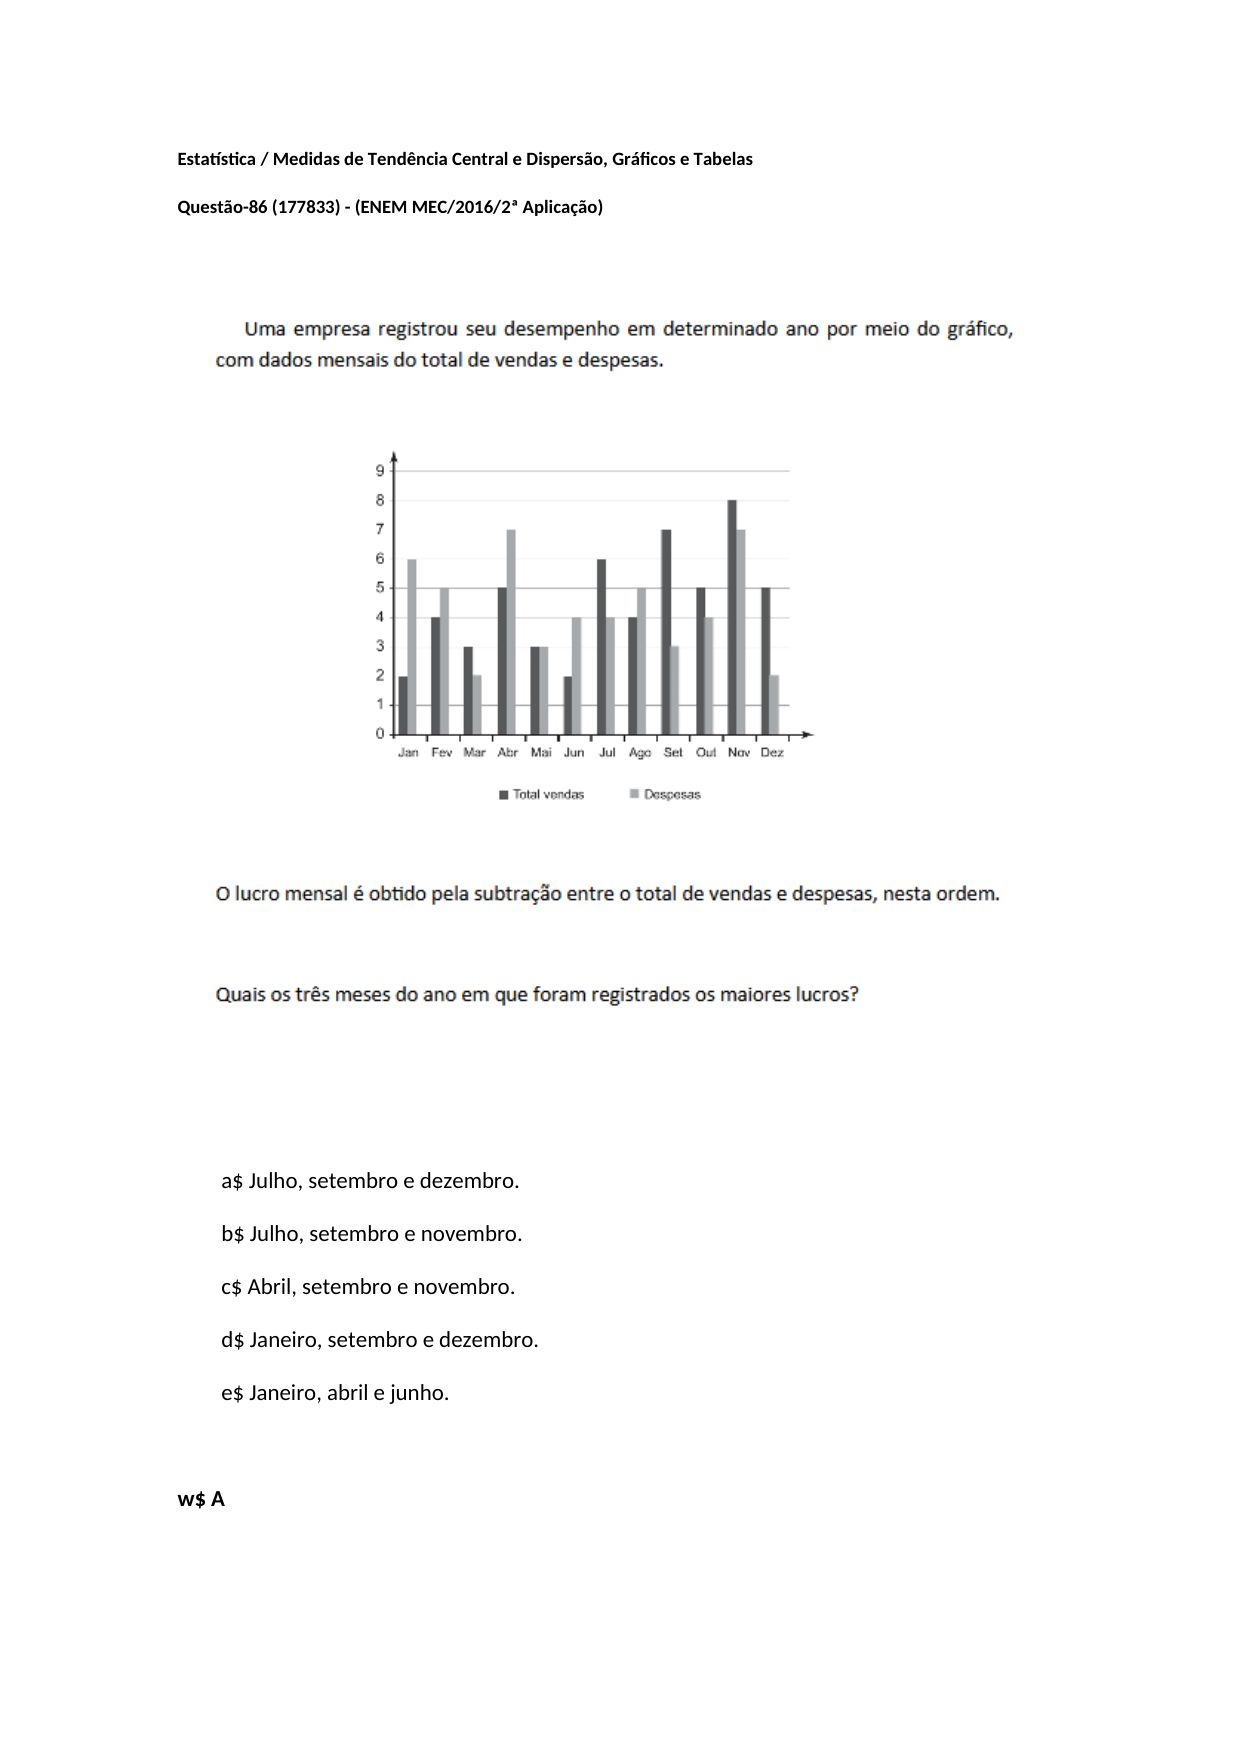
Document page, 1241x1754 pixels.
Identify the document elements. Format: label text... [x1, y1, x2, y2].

text c$ Abril, setembro e novembro. [221, 1272, 1063, 1300]
text Estatística / Medidas de Tendência Central e Dispersão, Gráficos e Tabelas [177, 148, 1063, 171]
picture [181, 270, 1024, 1031]
text Questão-86 (177833) - (ENEM MEC/2016/2ª Aplicação) [177, 195, 1063, 218]
text w$ A [177, 1484, 1063, 1512]
text d$ Janeiro, setembro e dezembro. [221, 1325, 1063, 1353]
text e$ Janeiro, abril e junho. [221, 1378, 1063, 1406]
text b$ Julho, setembro e novembro. [221, 1219, 1063, 1247]
text a$ Julho, setembro e dezembro. [221, 1166, 1063, 1194]
